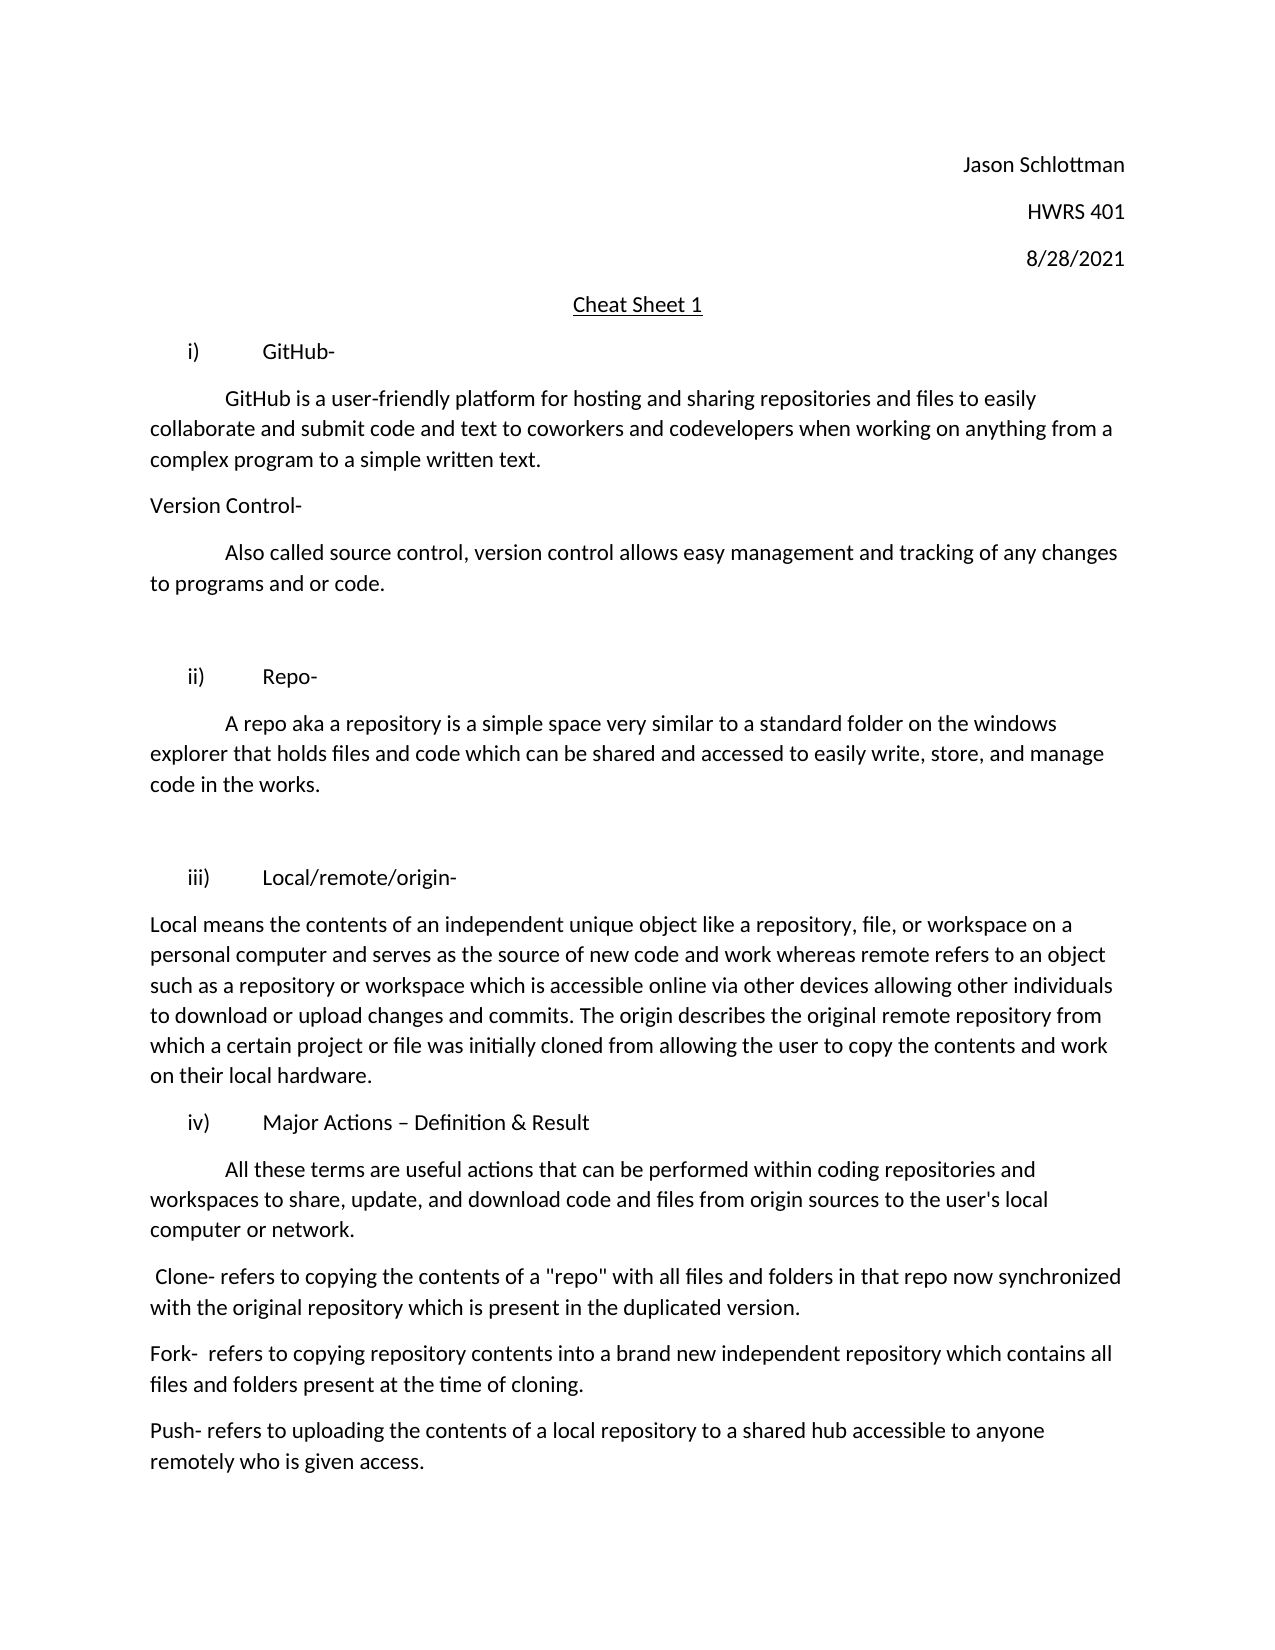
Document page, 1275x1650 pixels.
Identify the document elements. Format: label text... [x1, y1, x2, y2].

list GitHub- [187, 337, 1125, 366]
text Local means the contents of an independent unique object like a repository, file, or workspace on a personal computer and serves as the source of new code and work whereas remote refers to an object such as a repository or workspace which is accessible online via other devices allowing other individuals to download or upload changes and commits. The origin describes the original remote repository from which a certain project or file was initially cloned from allowing the user to copy the contents and work on their local hardware. [150, 910, 1125, 1089]
text A repo aka a repository is a simple space very similar to a standard folder on the windows explorer that holds files and code which can be shared and accessed to easily write, store, and manage code in the works. [150, 709, 1125, 798]
list Repo- [187, 662, 1125, 691]
text HWRS 401 [150, 197, 1125, 225]
text GitHub is a user-friendly platform for hosting and sharing repositories and files to easily collaborate and submit code and text to coworkers and codevelopers when working on anything from a complex program to a simple written text. [150, 384, 1125, 473]
text Clone- refers to copying the contents of a "repo" with all files and folders in that repo now synchronized with the original repository which is present in the duplicated version. [150, 1262, 1125, 1321]
text Jason Schlottman [150, 150, 1125, 178]
text Version Control- [150, 492, 1125, 520]
text Fork- refers to copying repository contents into a brand new independent repository which contains all files and folders present at the time of cloning. [150, 1339, 1125, 1398]
text Cheat Sheet 1 [150, 291, 1125, 319]
list Local/remote/origin- [187, 863, 1125, 892]
text Push- refers to uploading the contents of a local repository to a shared hub accessible to anyone remotely who is given access. [150, 1417, 1125, 1475]
text All these terms are useful actions that can be performed within coding repositories and workspaces to share, update, and download code and files from origin sources to the user's local computer or network. [150, 1155, 1125, 1244]
text Also called source control, version control allows easy management and tracking of any changes to programs and or code. [150, 538, 1125, 597]
text 8/28/2021 [150, 244, 1125, 272]
list Major Actions – Definition & Result [187, 1108, 1125, 1136]
